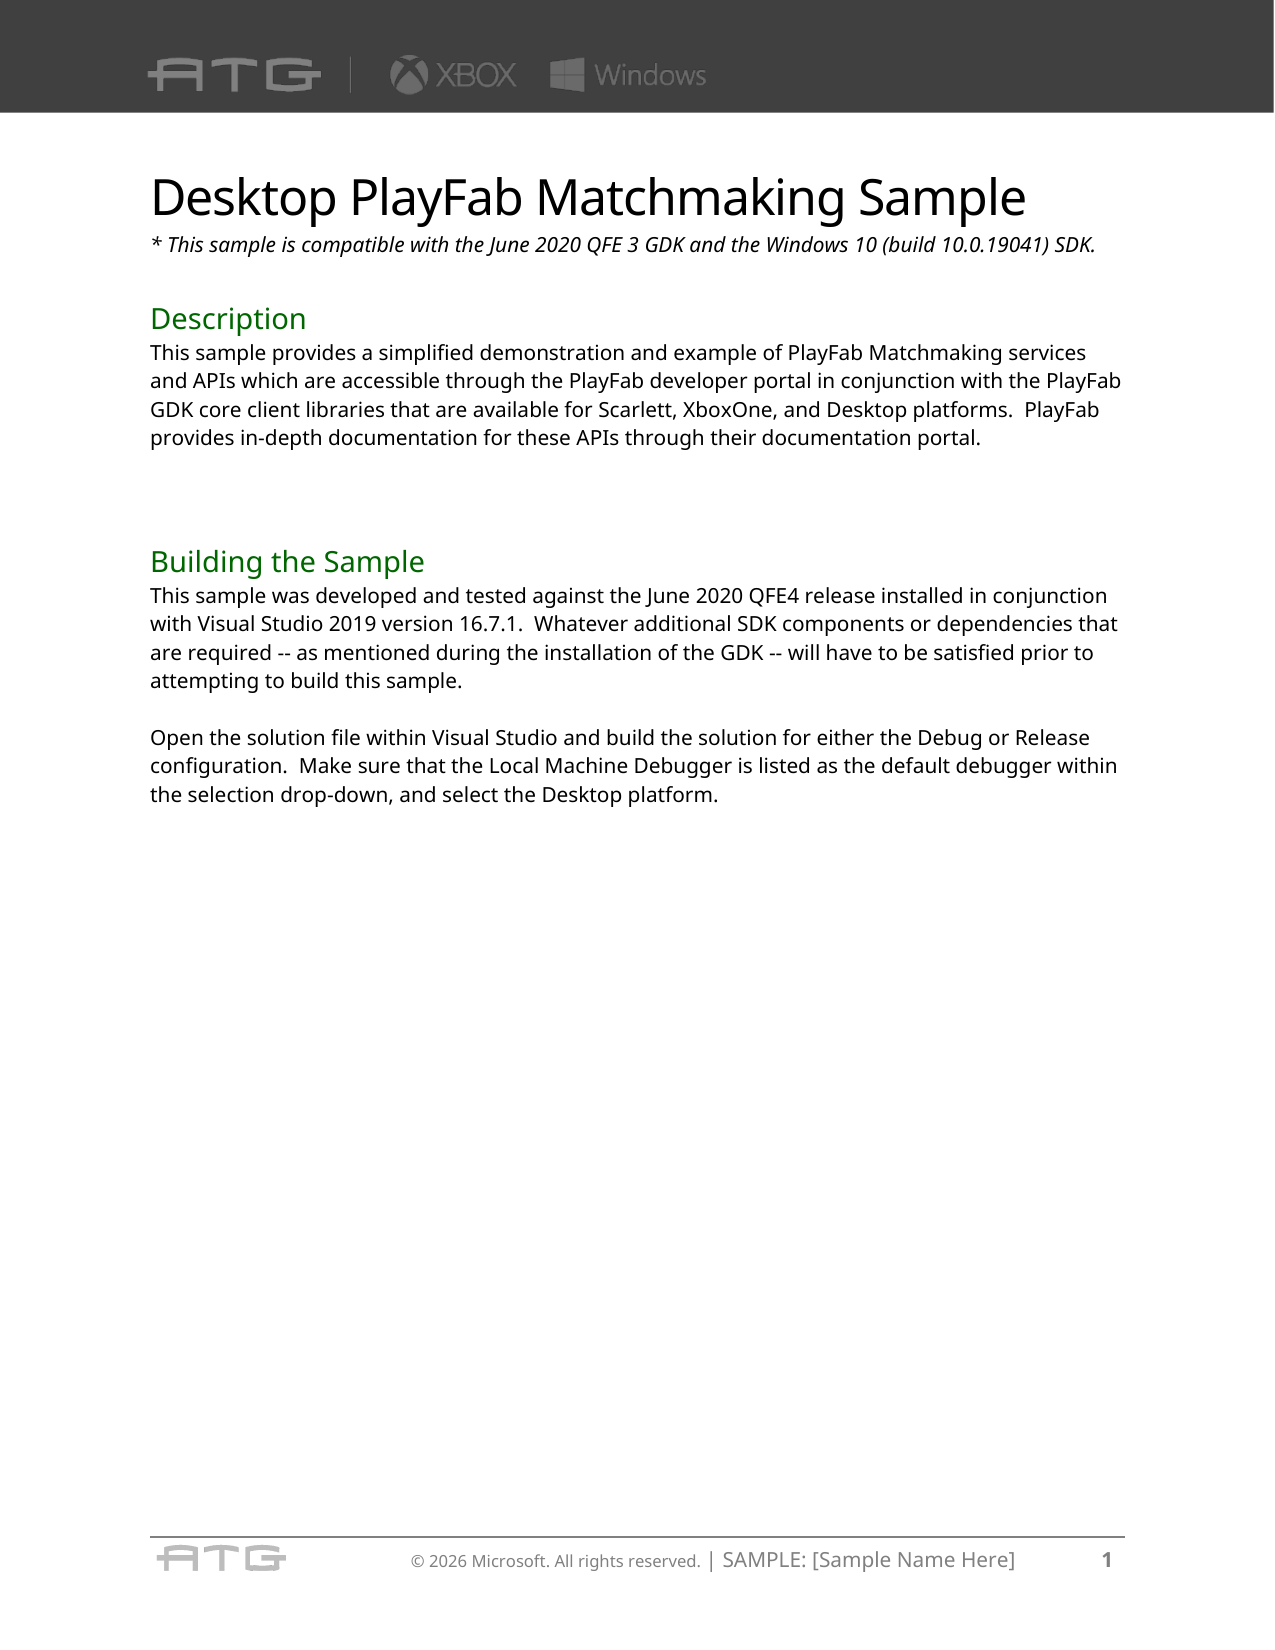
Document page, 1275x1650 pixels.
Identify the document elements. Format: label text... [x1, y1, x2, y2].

picture [156, 1544, 286, 1571]
text * This sample is compatible with the June 2020 QFE 3 GDK and the Windows 10 (build 10.0.19041) SDK. [150, 230, 1125, 258]
text This sample was developed and tested against the June 2020 QFE4 release installed in conjunction with Visual Studio 2019 version 16.7.1. Whatever additional SDK components or dependencies that are required -- as mentioned during the installation of the GDK -- will have to be satisfied prior to attempting to build this sample. [150, 581, 1125, 695]
text This sample provides a simplified demonstration and example of PlayFab Matchmaking services and APIs which are accessible through the PlayFab developer portal in conjunction with the PlayFab GDK core client libraries that are available for Scarlett, XboxOne, and Desktop platforms. PlayFab provides in-depth documentation for these APIs through their documentation portal. [150, 338, 1125, 452]
text Open the solution file within Visual Studio and build the solution for either the Debug or Release configuration. Make sure that the Local Machine Debugger is listed as the default debugger within the selection drop-down, and select the Desktop platform. [150, 723, 1125, 808]
picture [147, 55, 706, 95]
title Desktop PlayFab Matchmaking Sample [150, 162, 1125, 230]
subtitle Building the Sample [150, 541, 1125, 581]
subtitle Description [150, 298, 1125, 338]
